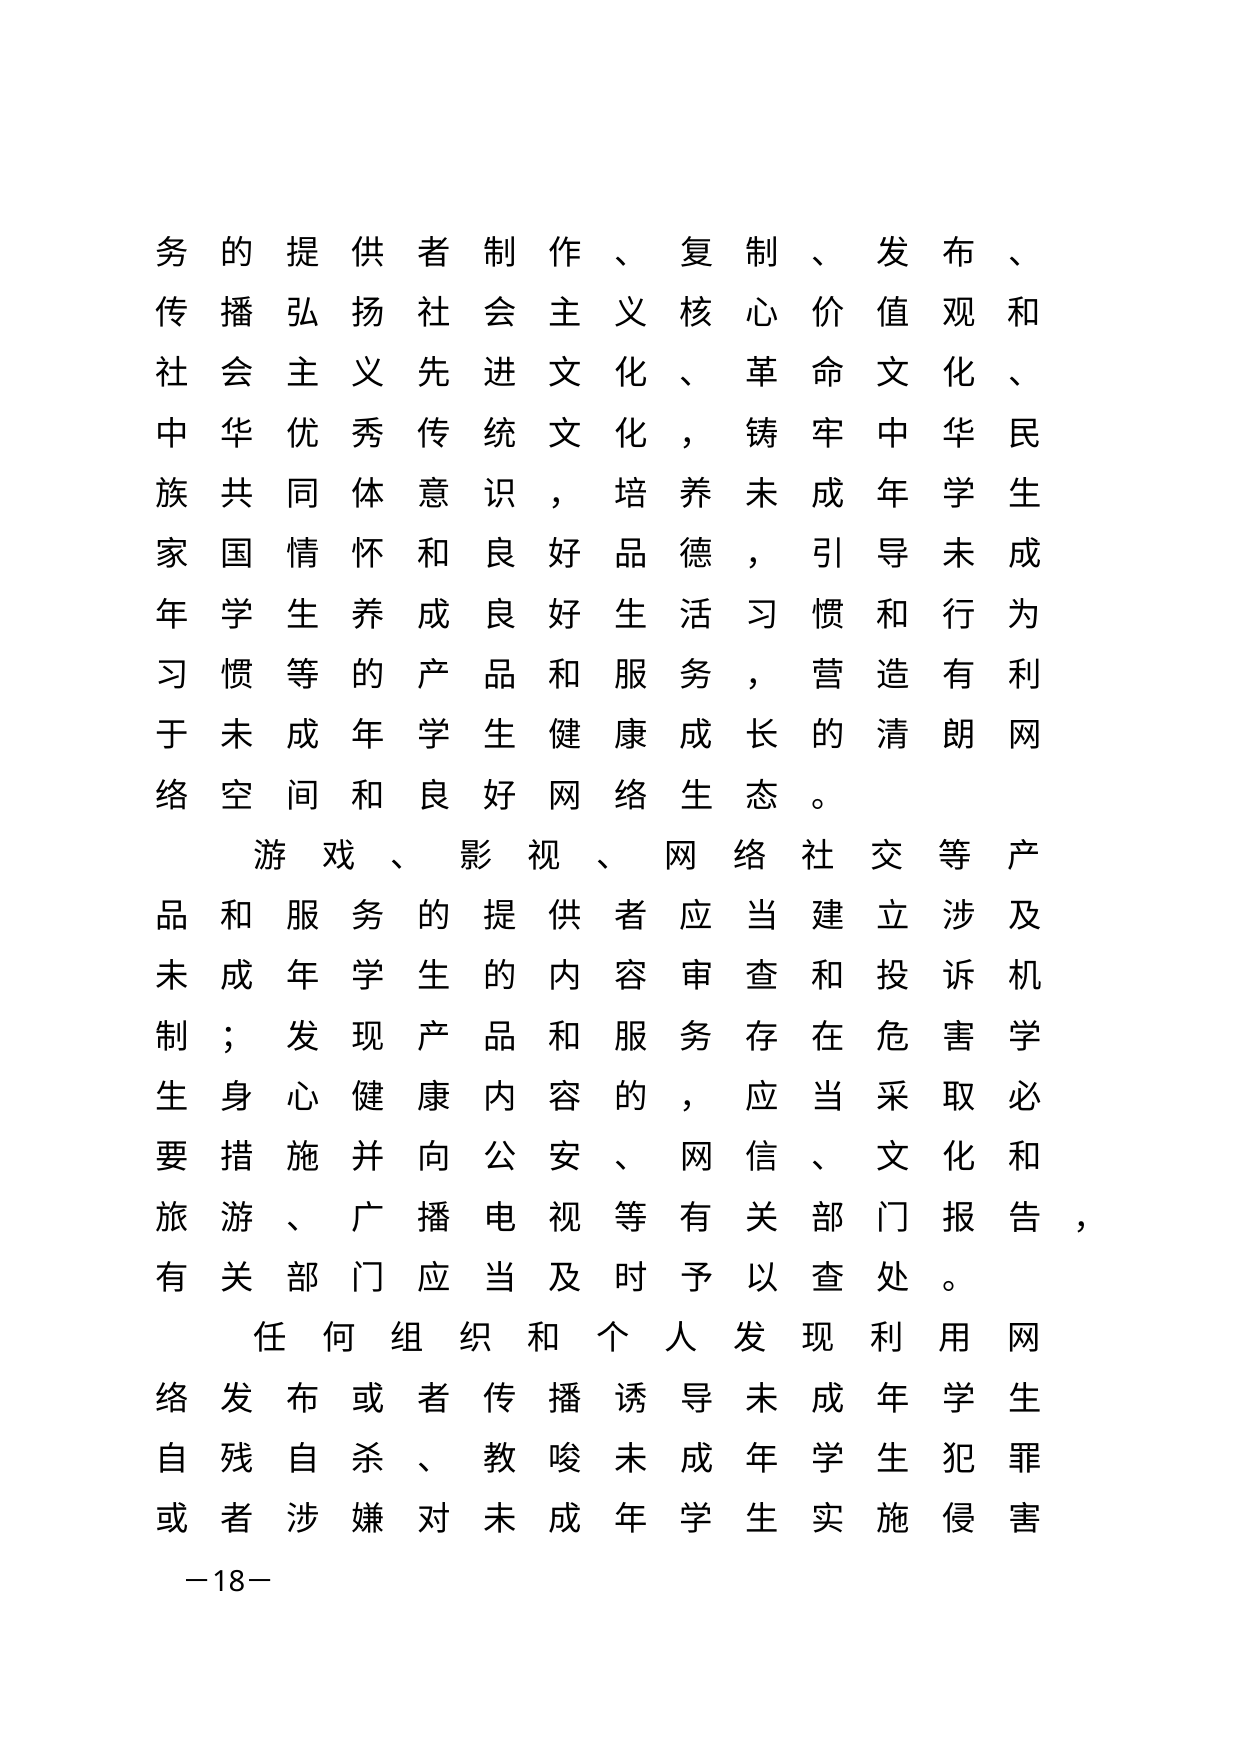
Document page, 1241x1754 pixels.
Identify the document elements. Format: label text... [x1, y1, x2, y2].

text 游戏、影视、网络社交等产品和服务的提供者应当建立涉及未成年学生的内容审查和投诉机制；发现产品和服务存在危害学生身心健康内容的，应当采取必要措施并向公安、网信、文化和旅游、广播电视等有关部门报告，有关部门应当及时予以查处。 [155, 823, 1073, 1305]
text 任何组织和个人发现利用网络发布或者传播诱导未成年学生自残自杀、教唆未成年学生犯罪或者涉嫌对未成年学生实施侵害的信息，应当向公安、网信、新闻出版等有关部门投诉、举报，有关部门应当及时予以查处。 [155, 1305, 1073, 1546]
